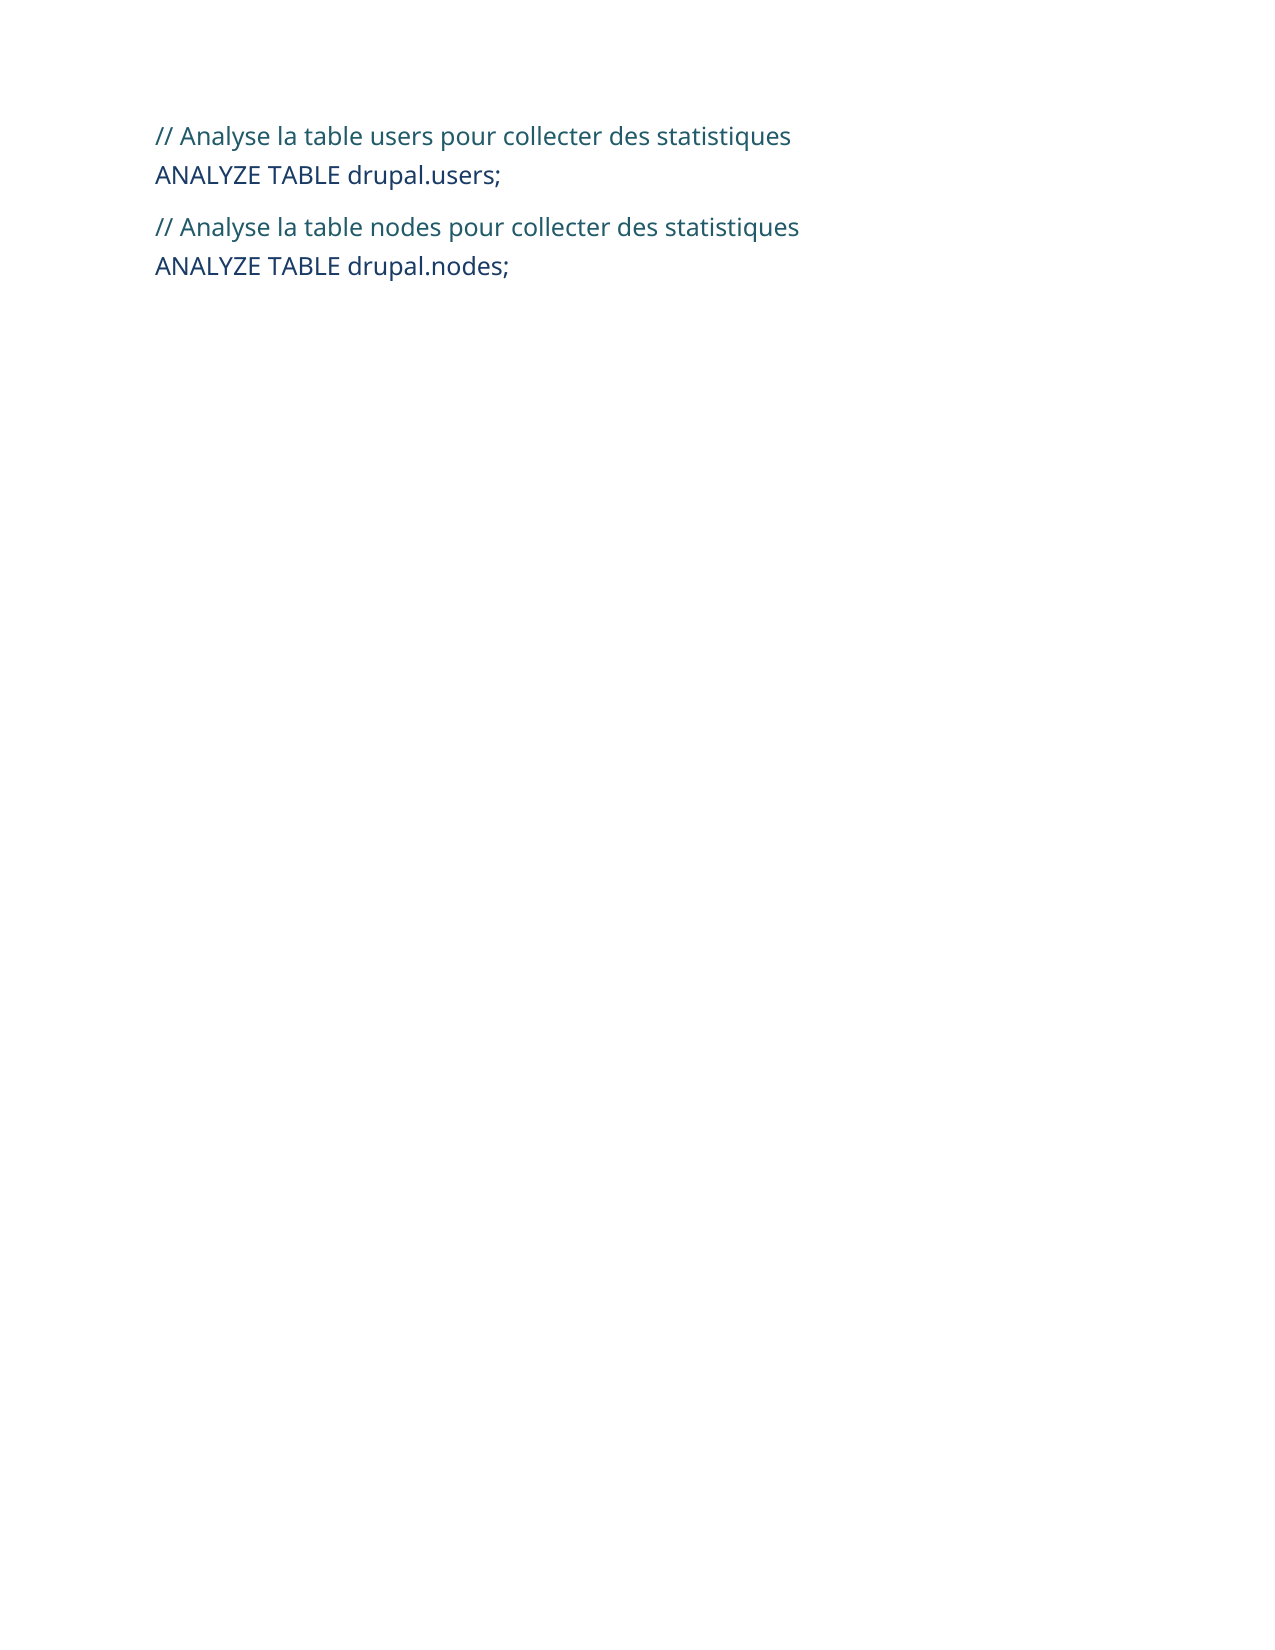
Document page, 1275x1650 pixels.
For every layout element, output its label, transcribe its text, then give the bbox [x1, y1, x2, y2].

text // Analyse la table nodes pour collecter des statistiques [155, 209, 1127, 243]
text ANALYZE TABLE drupal.users; [155, 157, 1127, 191]
text // Analyse la table users pour collecter des statistiques [155, 118, 1127, 152]
text ANALYZE TABLE drupal.nodes; [155, 249, 1127, 283]
